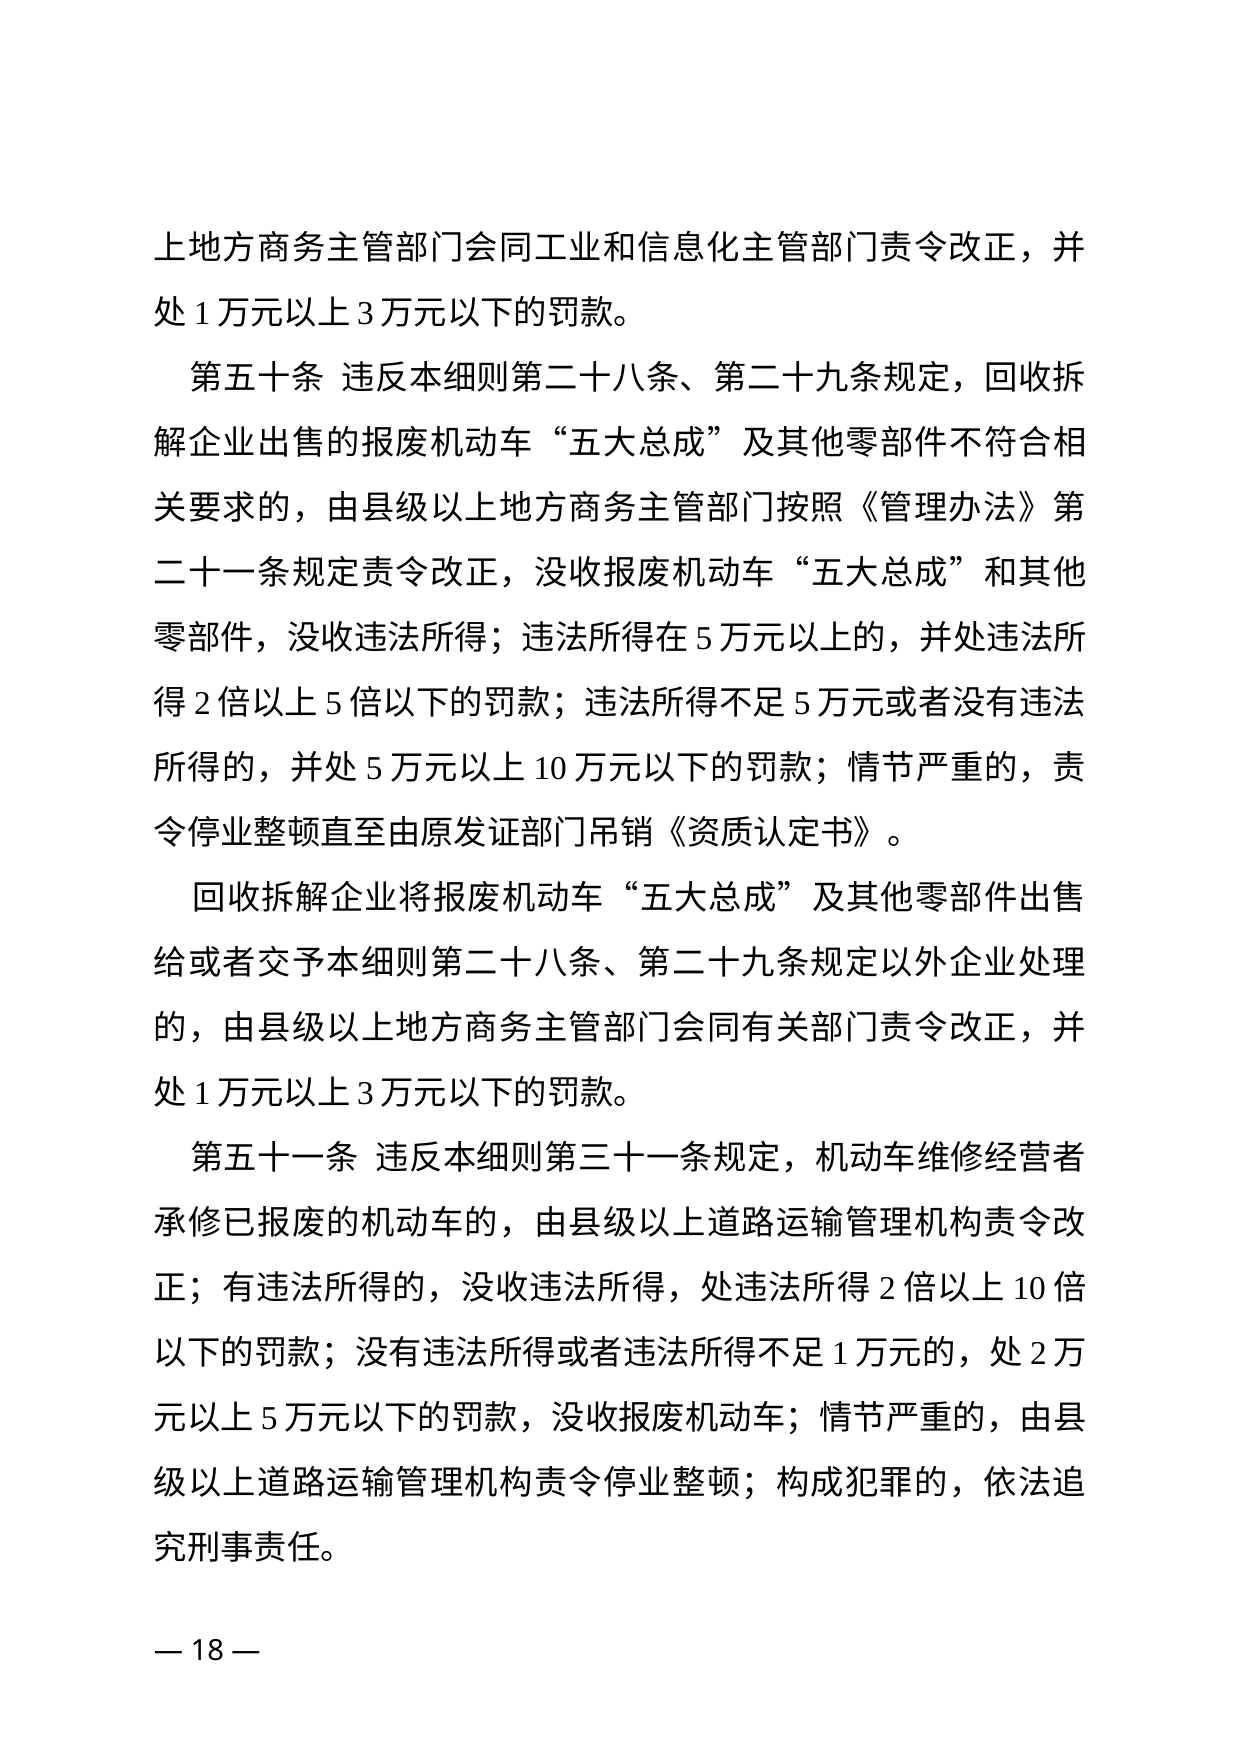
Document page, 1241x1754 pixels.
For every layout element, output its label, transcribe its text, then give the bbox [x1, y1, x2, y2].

text 回收拆解企业将报废机动车“五大总成”及其他零部件出售给或者交予本细则第二十八条、第二十九条规定以外企业处理的，由县级以上地方商务主管部门会同有关部门责令改正，并处1万元以上3万元以下的罚款。 [153, 862, 1087, 1122]
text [153, 212, 1087, 342]
text 第五十条 违反本细则第二十八条、第二十九条规定，回收拆解企业出售的报废机动车“五大总成”及其他零部件不符合相关要求的，由县级以上地方商务主管部门按照《管理办法》第二十一条规定责令改正，没收报废机动车“五大总成”和其他零部件，没收违法所得；违法所得在5万元以上的，并处违法所得2倍以上5倍以下的罚款；违法所得不足5万元或者没有违法所得的，并处5万元以上10万元以下的罚款；情节严重的，责令停业整顿直至由原发证部门吊销《资质认定书》。 [153, 342, 1087, 862]
text 第五十一条 违反本细则第三十一条规定，机动车维修经营者承修已报废的机动车的，由县级以上道路运输管理机构责令改正；有违法所得的，没收违法所得，处违法所得2倍以上10倍以下的罚款；没有违法所得或者违法所得不足1万元的，处2万元以上5万元以下的罚款，没收报废机动车；情节严重的，由县级以上道路运输管理机构责令停业整顿；构成犯罪的，依法追究刑事责任。 [153, 1122, 1087, 1577]
